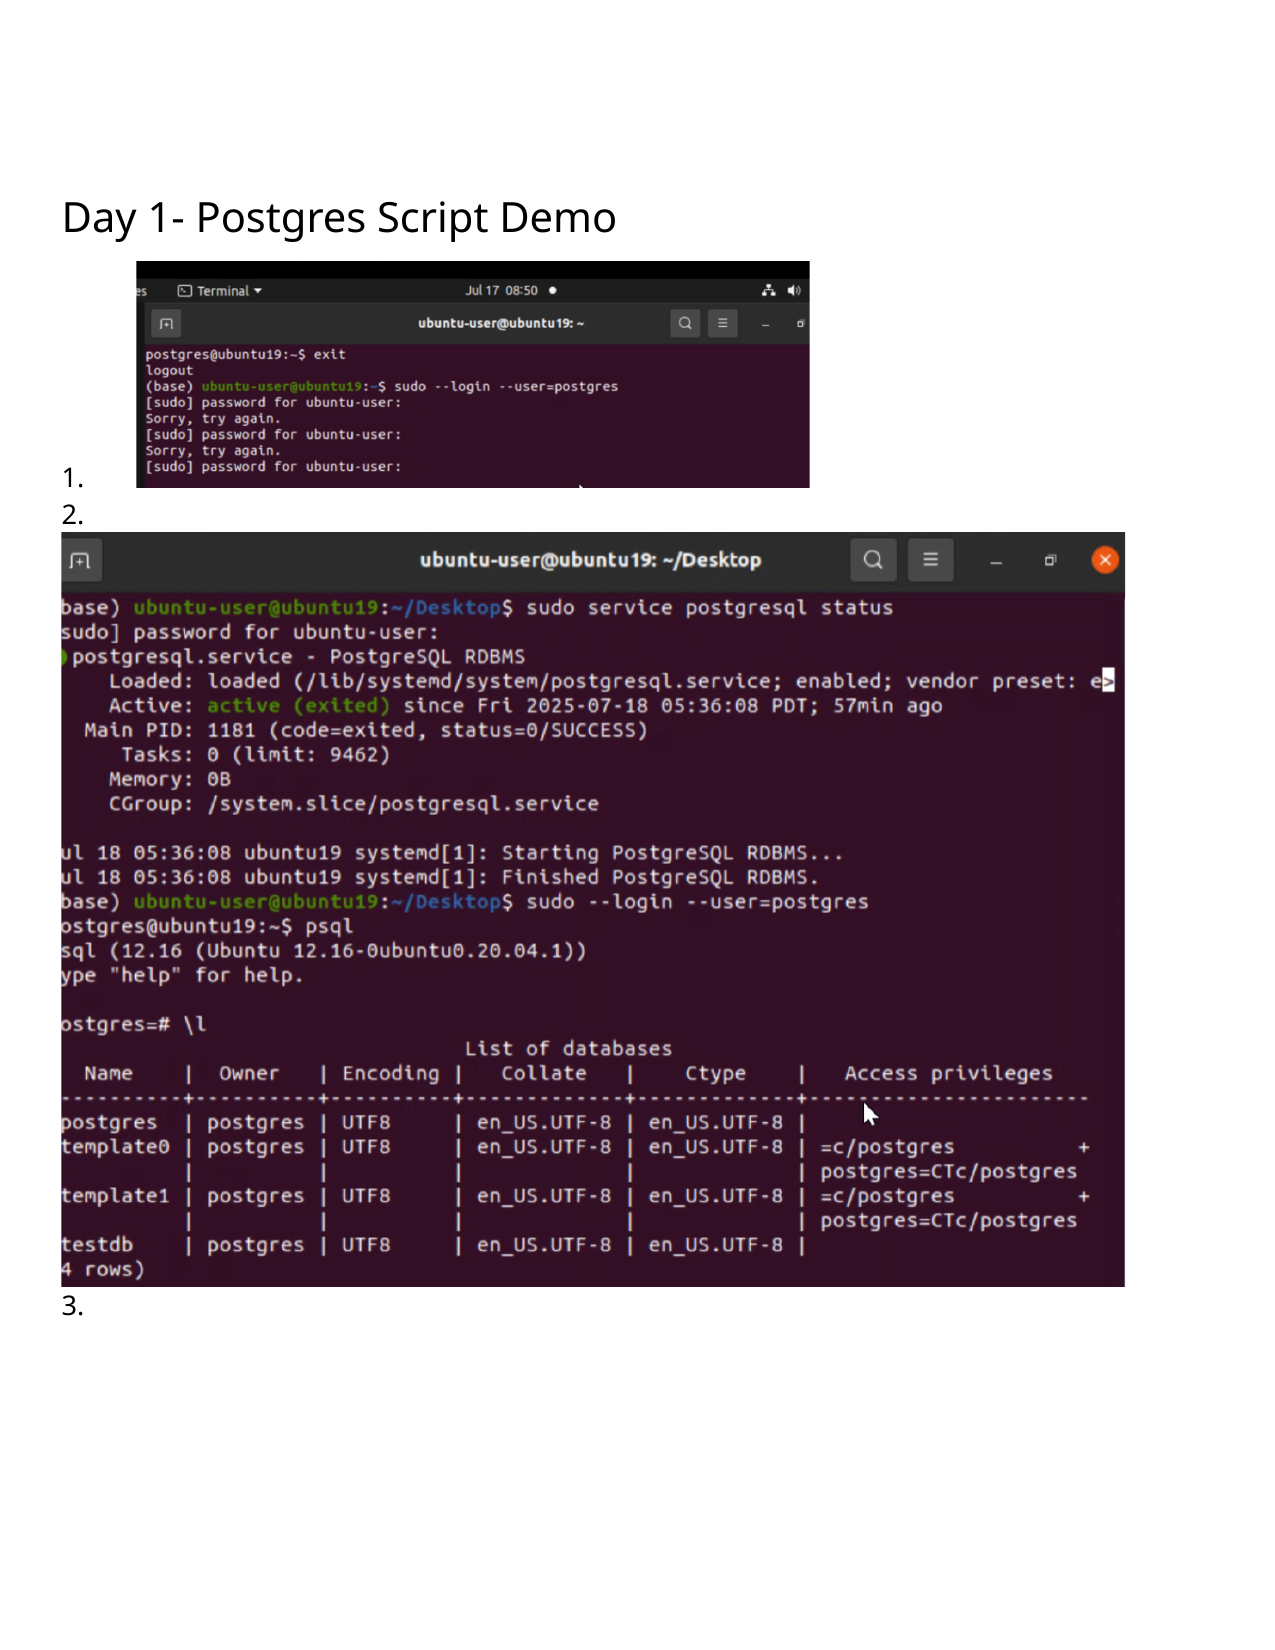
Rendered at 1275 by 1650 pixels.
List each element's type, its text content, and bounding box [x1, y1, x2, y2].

picture [136, 261, 810, 488]
picture [61, 532, 1125, 1287]
subtitle Day 1- Postgres Script Demo [61, 187, 1125, 244]
